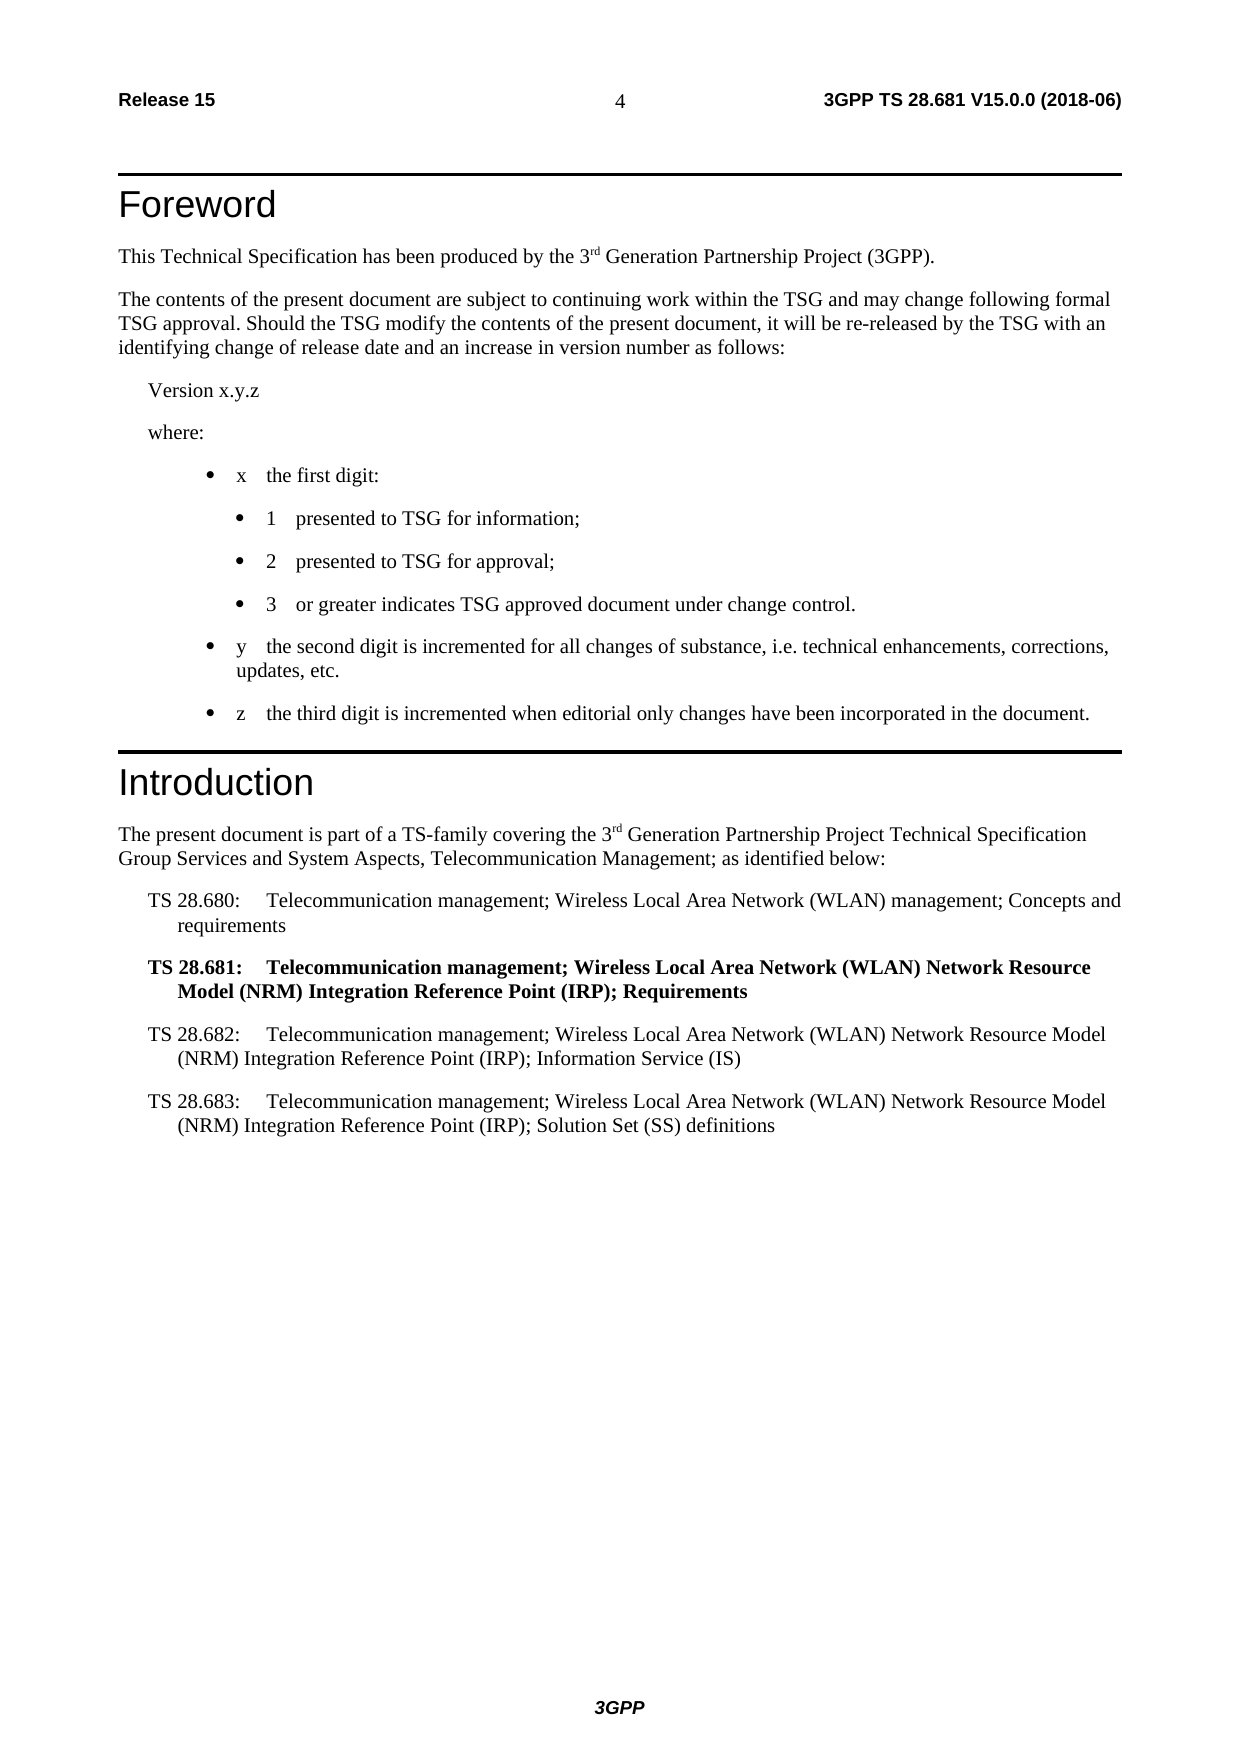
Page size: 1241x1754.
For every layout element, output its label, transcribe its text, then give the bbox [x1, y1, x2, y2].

text x the first digit: [207, 463, 1122, 487]
text TS 28.683: Telecommunication management; Wireless Local Area Network (WLAN) Network Resource Model (NRM) Integration Reference Point (IRP); Solution Set (SS) definitions [148, 1089, 1122, 1137]
text 2 presented to TSG for approval; [236, 549, 1122, 573]
text Version x.y.z [148, 377, 1122, 402]
text 3 or greater indicates TSG approved document under change control. [236, 592, 1122, 616]
text This Technical Specification has been produced by the 3rd Generation Partnership Project (3GPP). [118, 244, 1122, 268]
text TS 28.682: Telecommunication management; Wireless Local Area Network (WLAN) Network Resource Model (NRM) Integration Reference Point (IRP); Information Service (IS) [148, 1022, 1122, 1070]
text where: [148, 420, 1122, 444]
text The contents of the present document are subject to continuing work within the TSG and may change following formal TSG approval. Should the TSG modify the contents of the present document, it will be re-released by the TSG with an identifying change of release date and an increase in version number as follows: [118, 287, 1122, 359]
text z the third digit is incremented when editorial only changes have been incorporated in the document. [207, 701, 1122, 725]
text 1 presented to TSG for information; [236, 506, 1122, 530]
subtitle Foreword [118, 176, 1122, 225]
subtitle Introduction [118, 754, 1122, 803]
text TS 28.681: Telecommunication management; Wireless Local Area Network (WLAN) Network Resource Model (NRM) Integration Reference Point (IRP); Requirements [148, 955, 1122, 1003]
text The present document is part of a TS-family covering the 3rd Generation Partnership Project Technical Specification Group Services and System Aspects, Telecommunication Management; as identified below: [118, 822, 1122, 870]
text y the second digit is incremented for all changes of substance, i.e. technical enhancements, corrections, updates, etc. [207, 634, 1122, 682]
text TS 28.680: Telecommunication management; Wireless Local Area Network (WLAN) management; Concepts and requirements [148, 888, 1122, 937]
